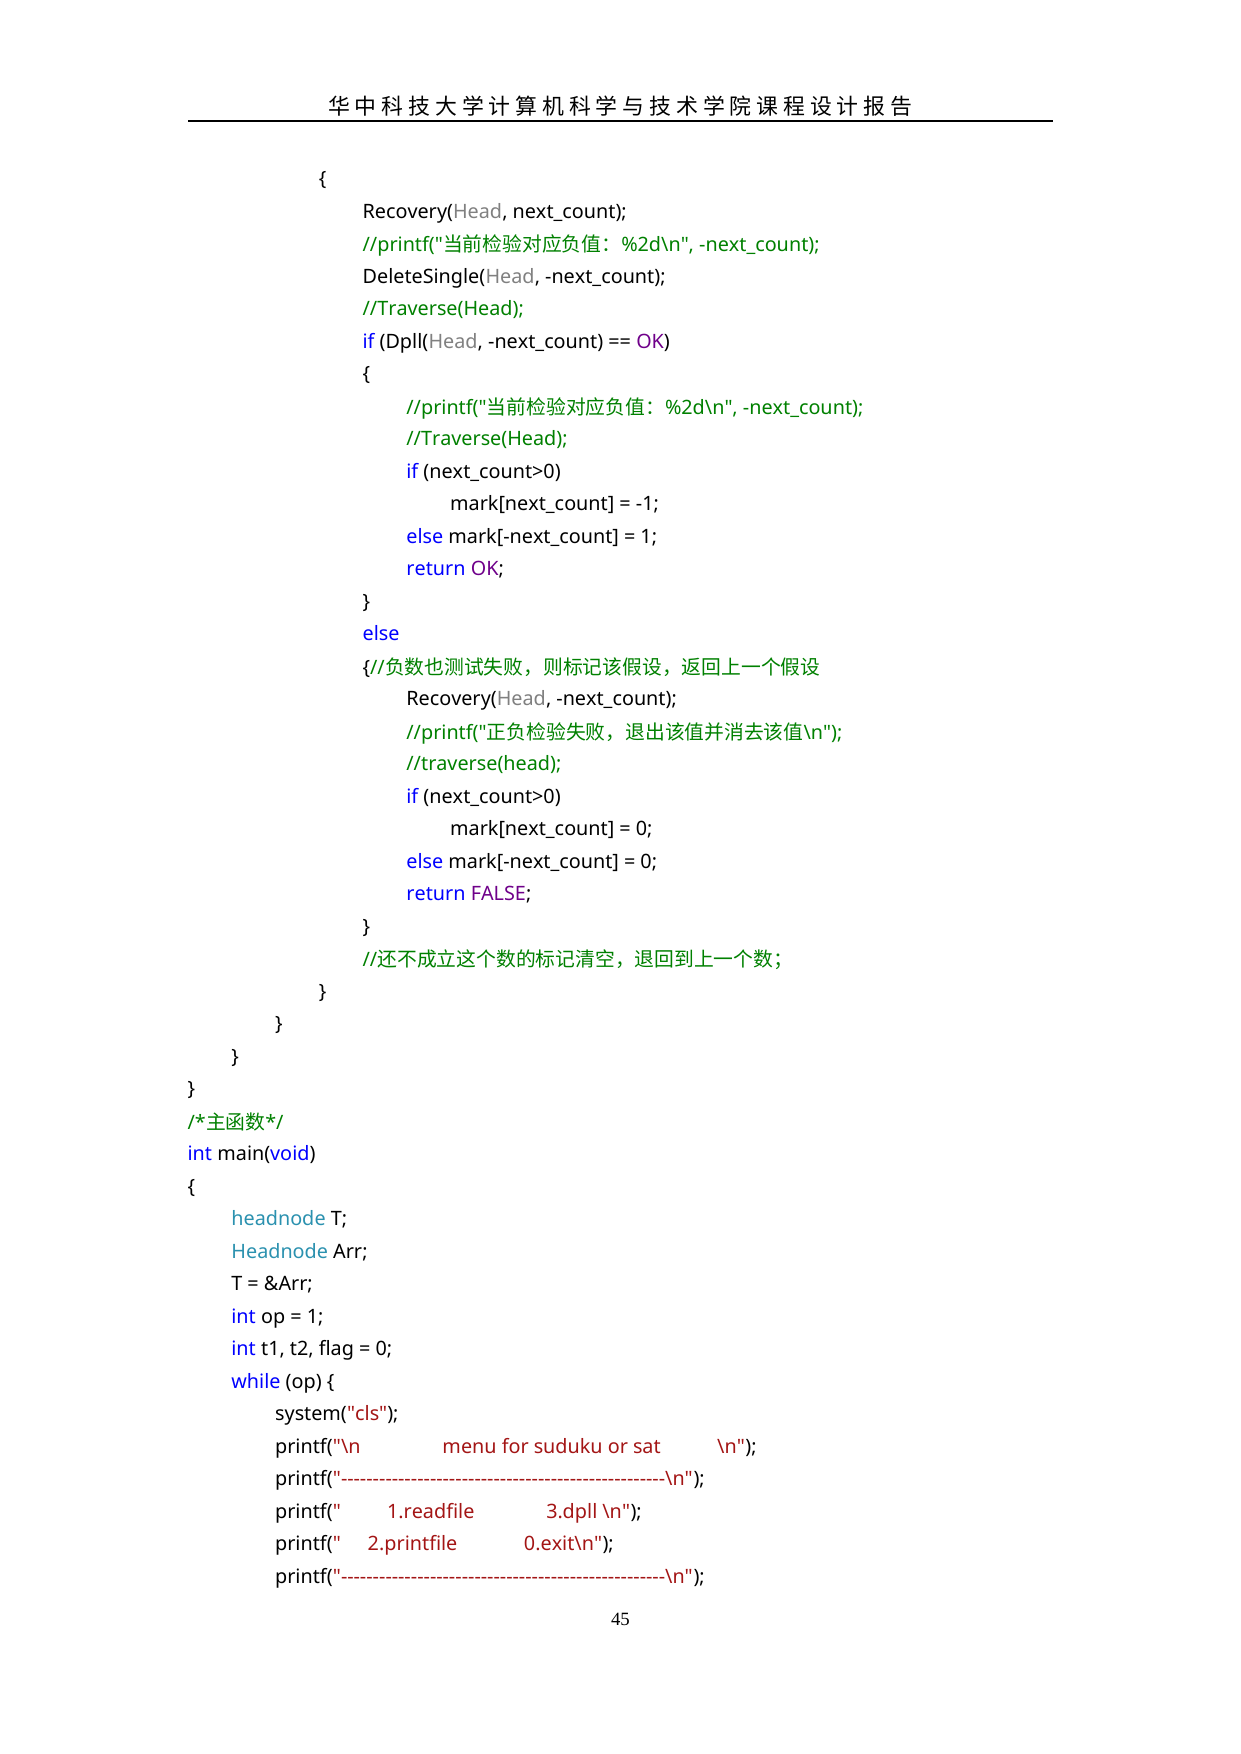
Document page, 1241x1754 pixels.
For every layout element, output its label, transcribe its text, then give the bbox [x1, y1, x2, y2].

text printf("---------------------------------------------------\n"); [187, 1462, 1053, 1494]
text {//负数也测试失败，则标记该假设，返回上一个假设 [187, 649, 1053, 682]
text mark[next_count] = 0; [187, 812, 1053, 844]
text headnode T; [187, 1202, 1053, 1234]
text else mark[-next_count] = 0; [187, 844, 1053, 877]
text if (next_count>0) [187, 454, 1053, 487]
text int main(void) [187, 1137, 1053, 1169]
text T = &Arr; [187, 1267, 1053, 1299]
text } [187, 909, 1053, 942]
text } [187, 584, 1053, 617]
text else [187, 617, 1053, 649]
text Recovery(Head, next_count); [187, 194, 1053, 227]
text //Traverse(Head); [187, 292, 1053, 324]
text return FALSE; [187, 877, 1053, 909]
text else mark[-next_count] = 1; [187, 519, 1053, 552]
text DeleteSingle(Head, -next_count); [187, 259, 1053, 292]
text return OK; [187, 552, 1053, 584]
text /*主函数*/ [187, 1104, 1053, 1137]
text } [187, 1039, 1053, 1072]
text if (Dpll(Head, -next_count) == OK) [187, 324, 1053, 357]
text mark[next_count] = -1; [187, 487, 1053, 519]
text //printf("当前检验对应负值：%2d\n", -next_count); [187, 389, 1053, 422]
text system("cls"); [187, 1397, 1053, 1429]
text printf("\n menu for suduku or sat \n"); [187, 1429, 1053, 1462]
text //printf("正负检验失败，退出该值并消去该值\n"); [187, 714, 1053, 747]
text //还不成立这个数的标记清空，退回到上一个数； [187, 942, 1053, 974]
text } [187, 1072, 1053, 1104]
text //printf("当前检验对应负值：%2d\n", -next_count); [187, 227, 1053, 259]
text //traverse(head); [187, 747, 1053, 779]
text } [187, 1007, 1053, 1039]
text while (op) { [187, 1364, 1053, 1397]
text } [187, 974, 1053, 1007]
text int op = 1; [187, 1299, 1053, 1332]
text printf(" 1.readfile 3.dpll \n"); [187, 1494, 1053, 1527]
text { [187, 1169, 1053, 1202]
text { [187, 162, 1053, 194]
text Recovery(Head, -next_count); [187, 682, 1053, 714]
text printf("---------------------------------------------------\n"); [187, 1559, 1053, 1592]
text { [187, 357, 1053, 389]
text if (next_count>0) [187, 779, 1053, 812]
text Headnode Arr; [187, 1234, 1053, 1267]
text int t1, t2, flag = 0; [187, 1332, 1053, 1364]
text //Traverse(Head); [187, 422, 1053, 454]
text printf(" 2.printfile 0.exit\n"); [187, 1527, 1053, 1559]
